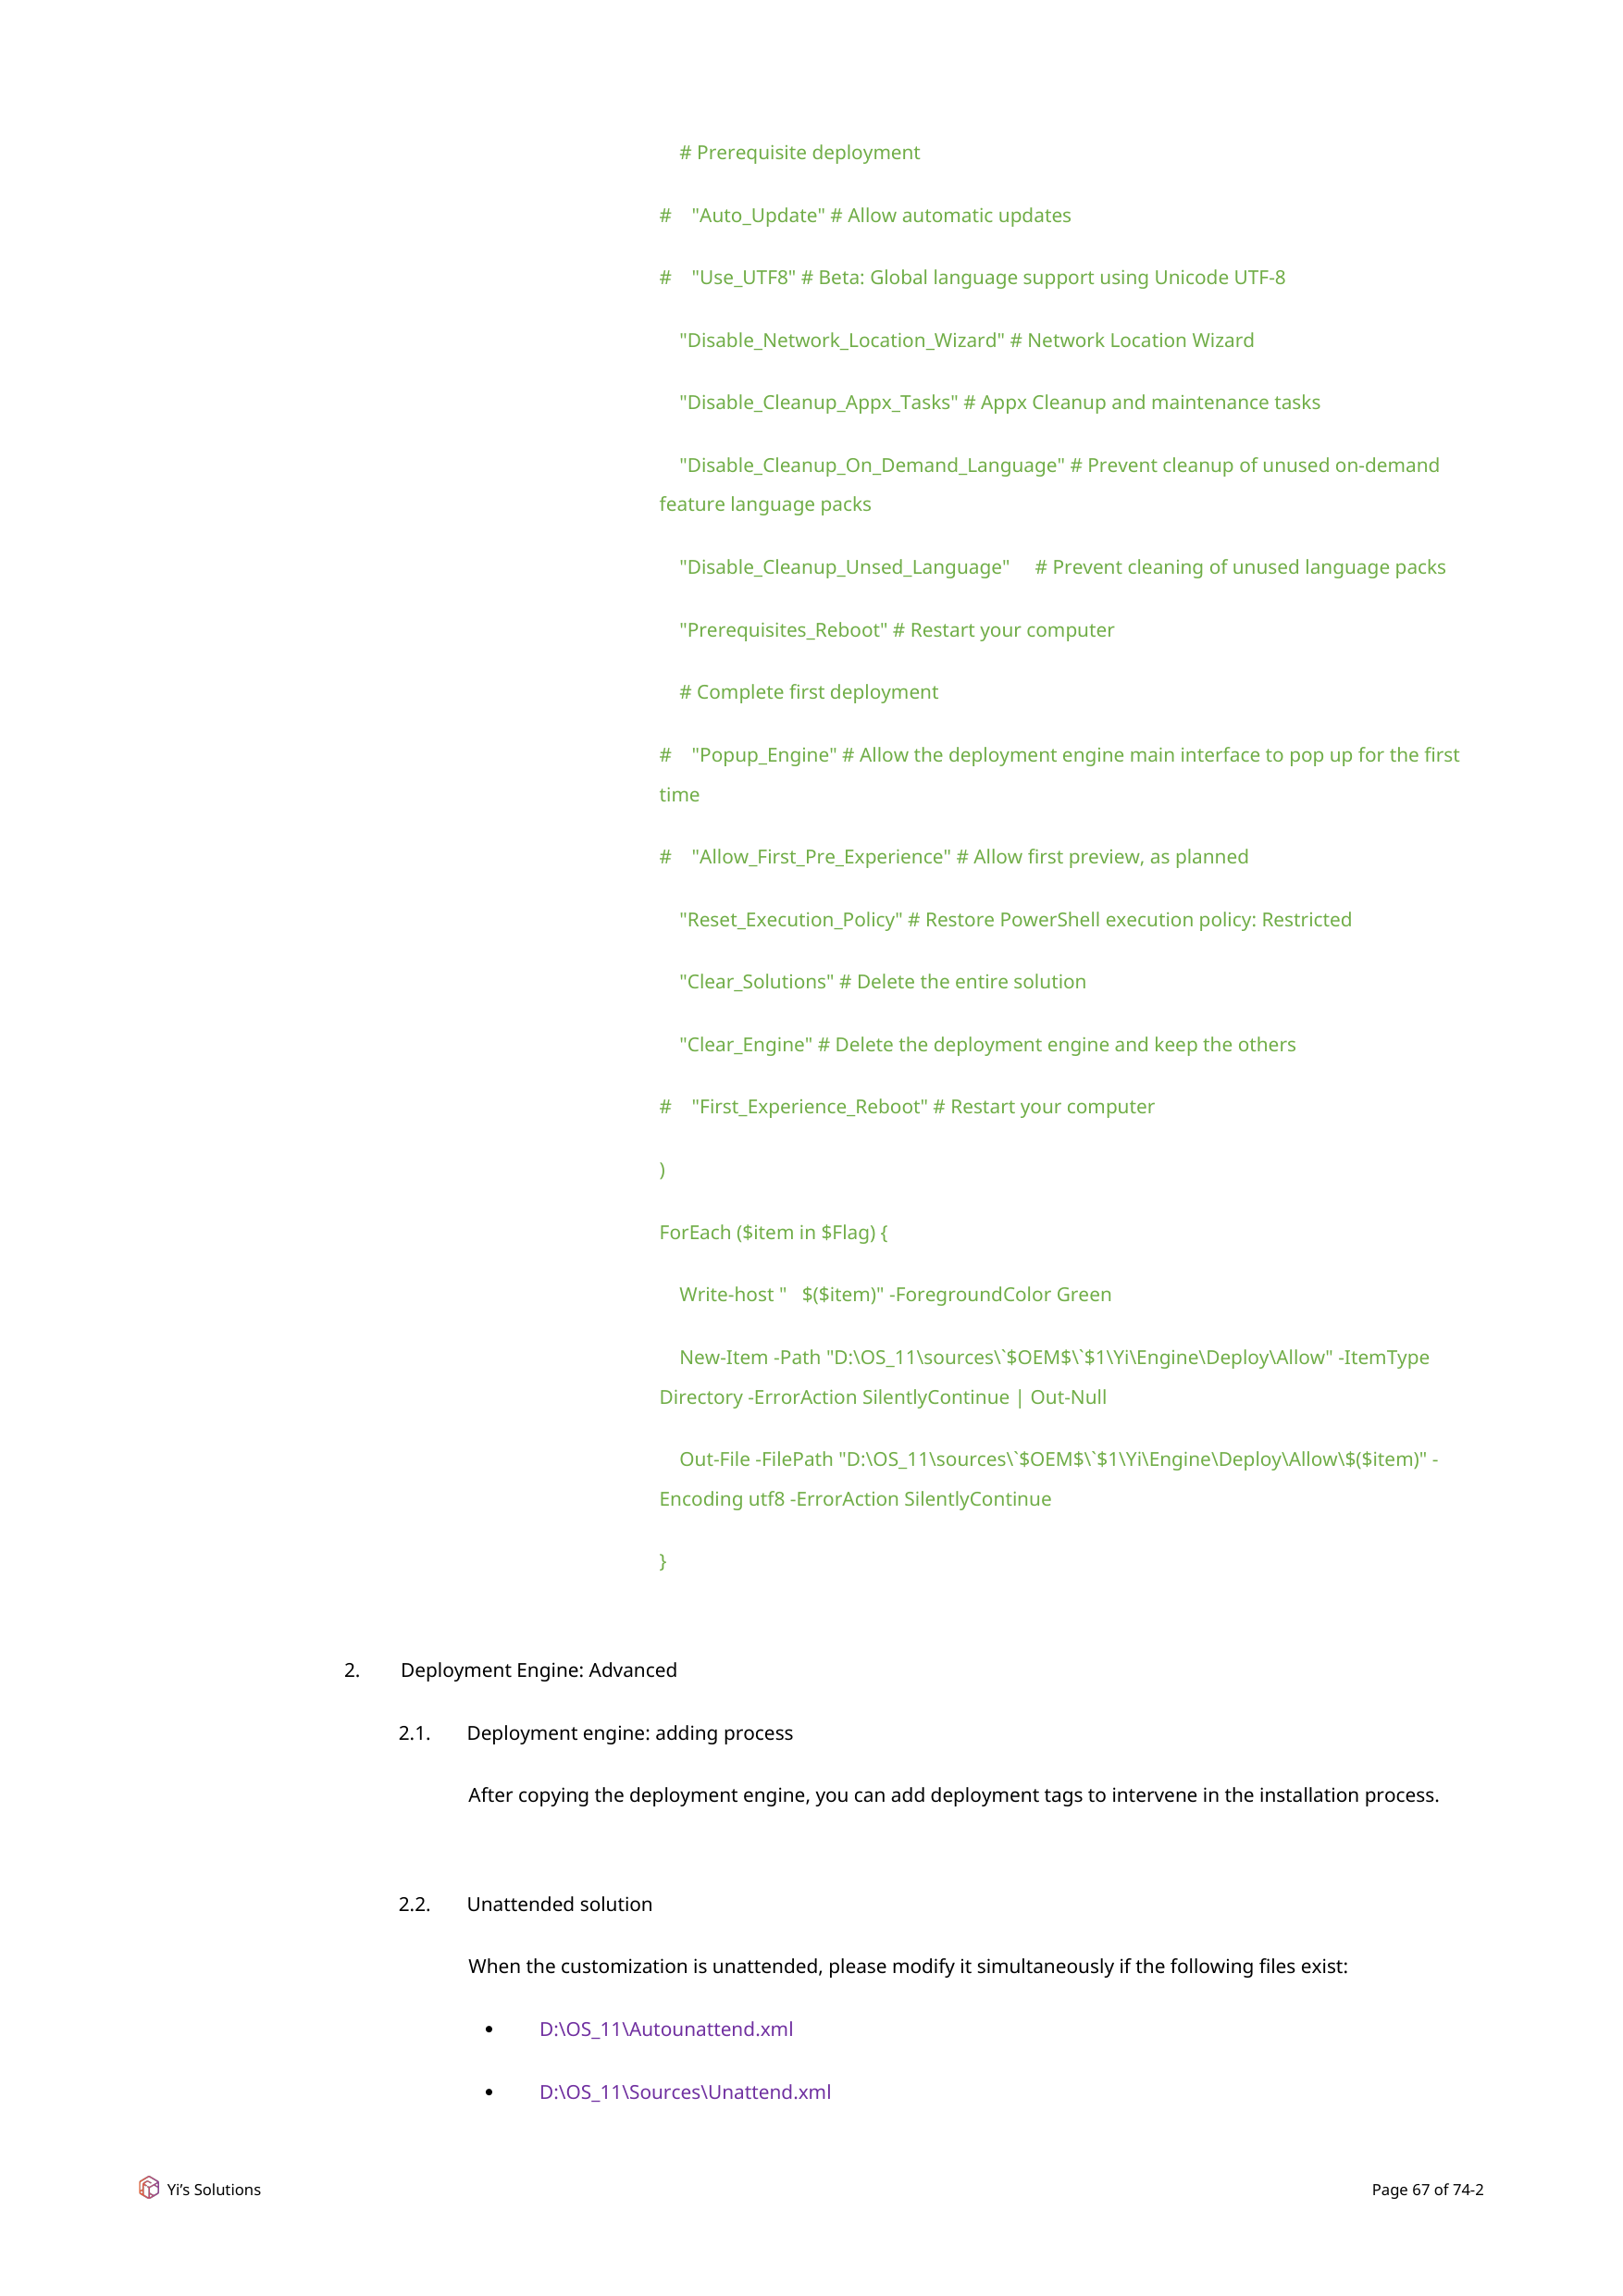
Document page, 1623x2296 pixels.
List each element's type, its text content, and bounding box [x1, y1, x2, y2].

list } [659, 1547, 1484, 1574]
list "Disable_Cleanup_Appx_Tasks" # Appx Cleanup and maintenance tasks [659, 389, 1484, 416]
subtitle Unattended solution [399, 1891, 1484, 1917]
list "Disable_Cleanup_Unsed_Language" # Prevent cleaning of unused language packs [659, 553, 1484, 580]
list D:\OS_11\Sources\Unattend.xml [486, 2079, 1484, 2104]
list Write-host " $($item)" -ForegroundColor Green [659, 1281, 1484, 1308]
list New-Item -Path "D:\OS_11\sources\`$OEM$\`$1\Yi\Engine\Deploy\Allow" -ItemType Directory -ErrorAction SilentlyContinue | Out-Null [659, 1344, 1484, 1409]
list # "Allow_First_Pre_Experience" # Allow first preview, as planned [659, 843, 1484, 870]
list "Disable_Cleanup_On_Demand_Language" # Prevent cleanup of unused on-demand feature language packs [659, 452, 1484, 517]
text When the customization is unattended, please modify it simultaneously if the following files exist: [468, 1954, 1484, 1980]
list "Clear_Solutions" # Delete the entire solution [659, 968, 1484, 995]
subtitle Deployment engine: adding process [399, 1719, 1484, 1745]
list # "Auto_Update" # Allow automatic updates [659, 202, 1484, 228]
list # "Use_UTF8" # Beta: Global language support using Unicode UTF-8 [659, 264, 1484, 291]
subtitle Deployment Engine: Advanced [344, 1657, 1484, 1682]
list # Prerequisite deployment [659, 139, 1484, 165]
list Out-File -FilePath "D:\OS_11\sources\`$OEM$\`$1\Yi\Engine\Deploy\Allow\$($item)" -Encoding utf8 -ErrorAction SilentlyContinue [659, 1446, 1484, 1511]
list "Reset_Execution_Policy" # Restore PowerShell execution policy: Restricted [659, 906, 1484, 932]
list "Clear_Engine" # Delete the deployment engine and keep the others [659, 1031, 1484, 1057]
list # "First_Experience_Reboot" # Restart your computer [659, 1094, 1484, 1120]
list # "Popup_Engine" # Allow the deployment engine main interface to pop up for the first time [659, 741, 1484, 807]
list ForEach ($item in $Flag) { [659, 1219, 1484, 1245]
picture [139, 2176, 159, 2199]
list "Prerequisites_Reboot" # Restart your computer [659, 616, 1484, 642]
list After copying the deployment engine, you can add deployment tags to intervene in the installation process. [468, 1781, 1484, 1808]
list # Complete first deployment [659, 678, 1484, 705]
list D:\OS_11\Autounattend.xml [486, 2016, 1484, 2042]
list ) [659, 1156, 1484, 1183]
list "Disable_Network_Location_Wizard" # Network Location Wizard [659, 327, 1484, 353]
